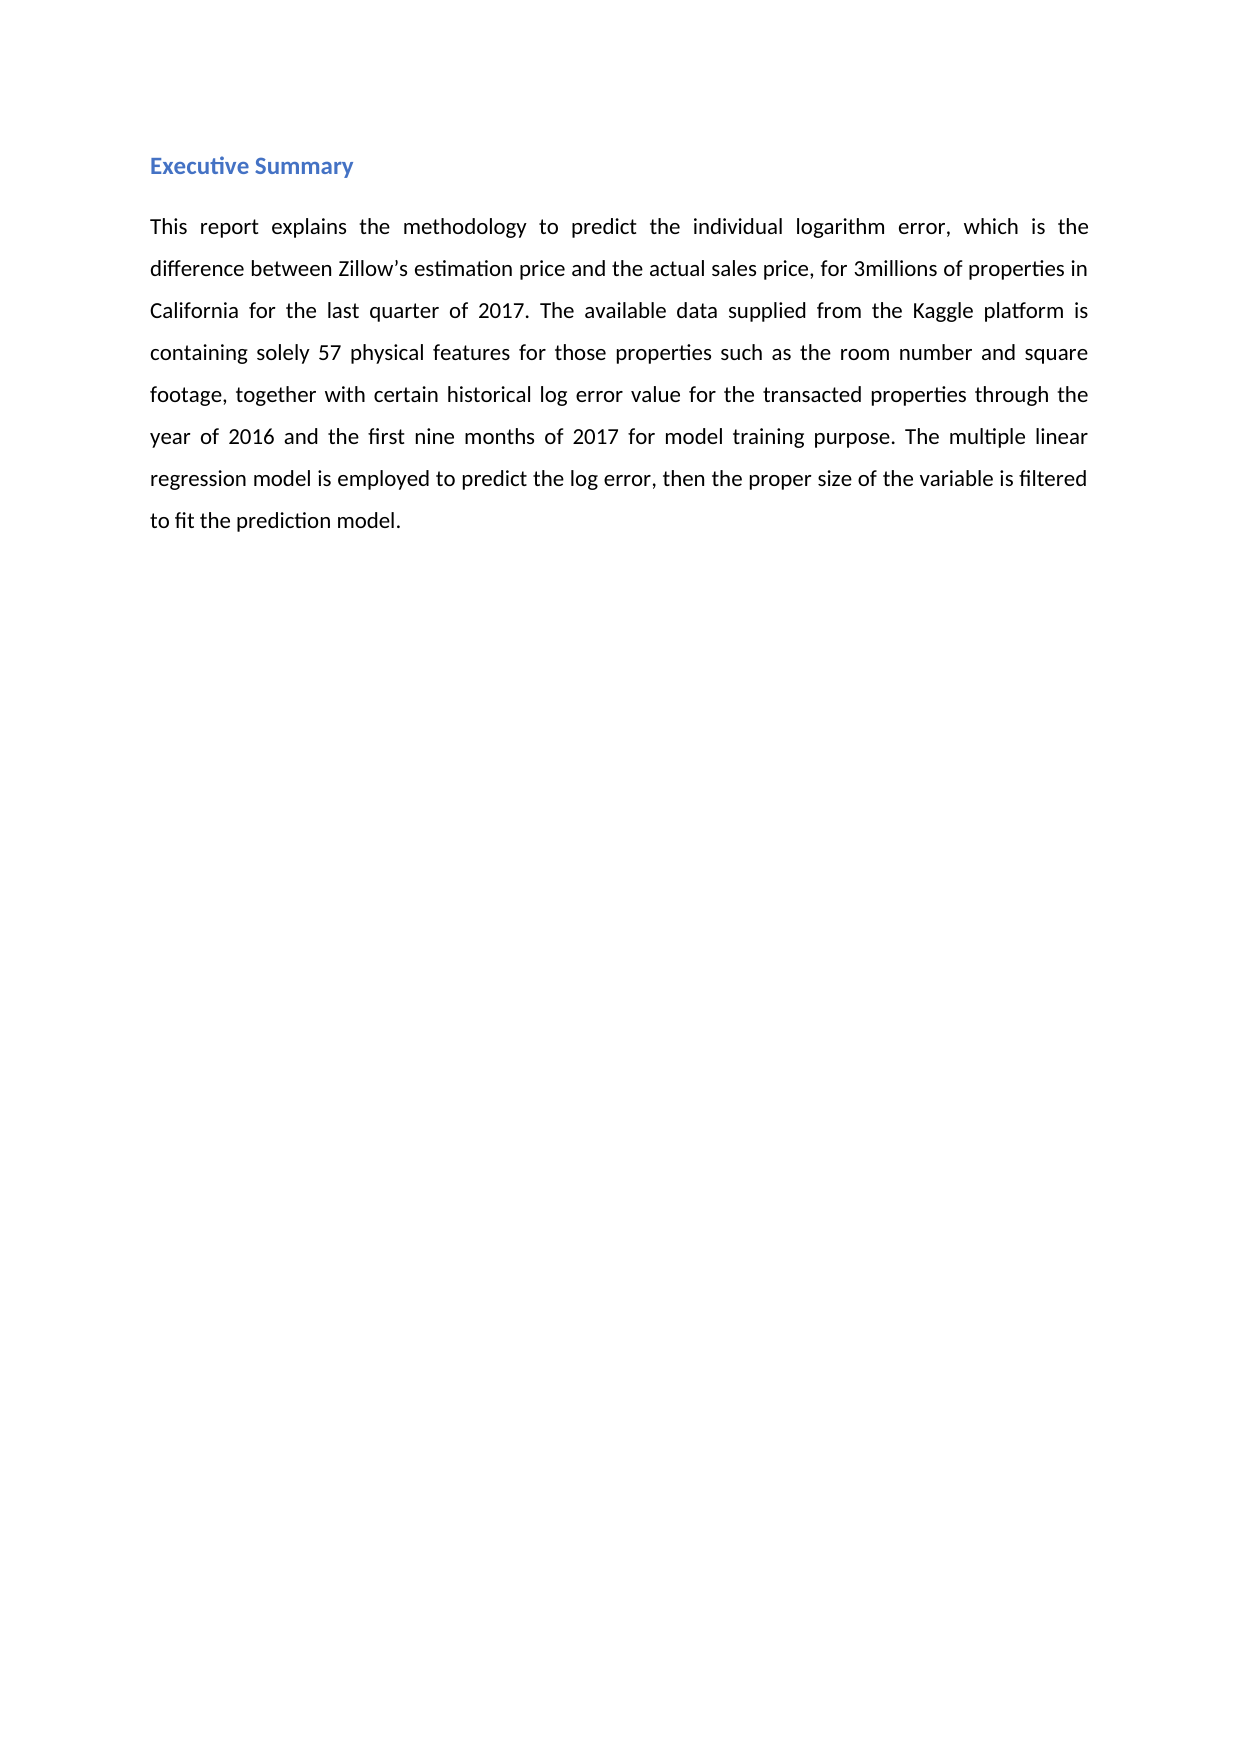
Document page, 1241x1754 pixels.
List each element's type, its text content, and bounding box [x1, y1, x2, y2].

text This report explains the methodology to predict the individual logarithm error, which is the difference between Zillow’s estimation price and the actual sales price, for 3millions of properties in California for the last quarter of 2017. The available data supplied from the Kaggle platform is containing solely 57 physical features for those properties such as the room number and square footage, together with certain historical log error value for the transacted properties through the year of 2016 and the first nine months of 2017 for model training purpose. The multiple linear regression model is employed to predict the log error, then the proper size of the variable is filtered to fit the prediction model. [150, 212, 1090, 534]
text Executive Summary [150, 150, 1090, 181]
